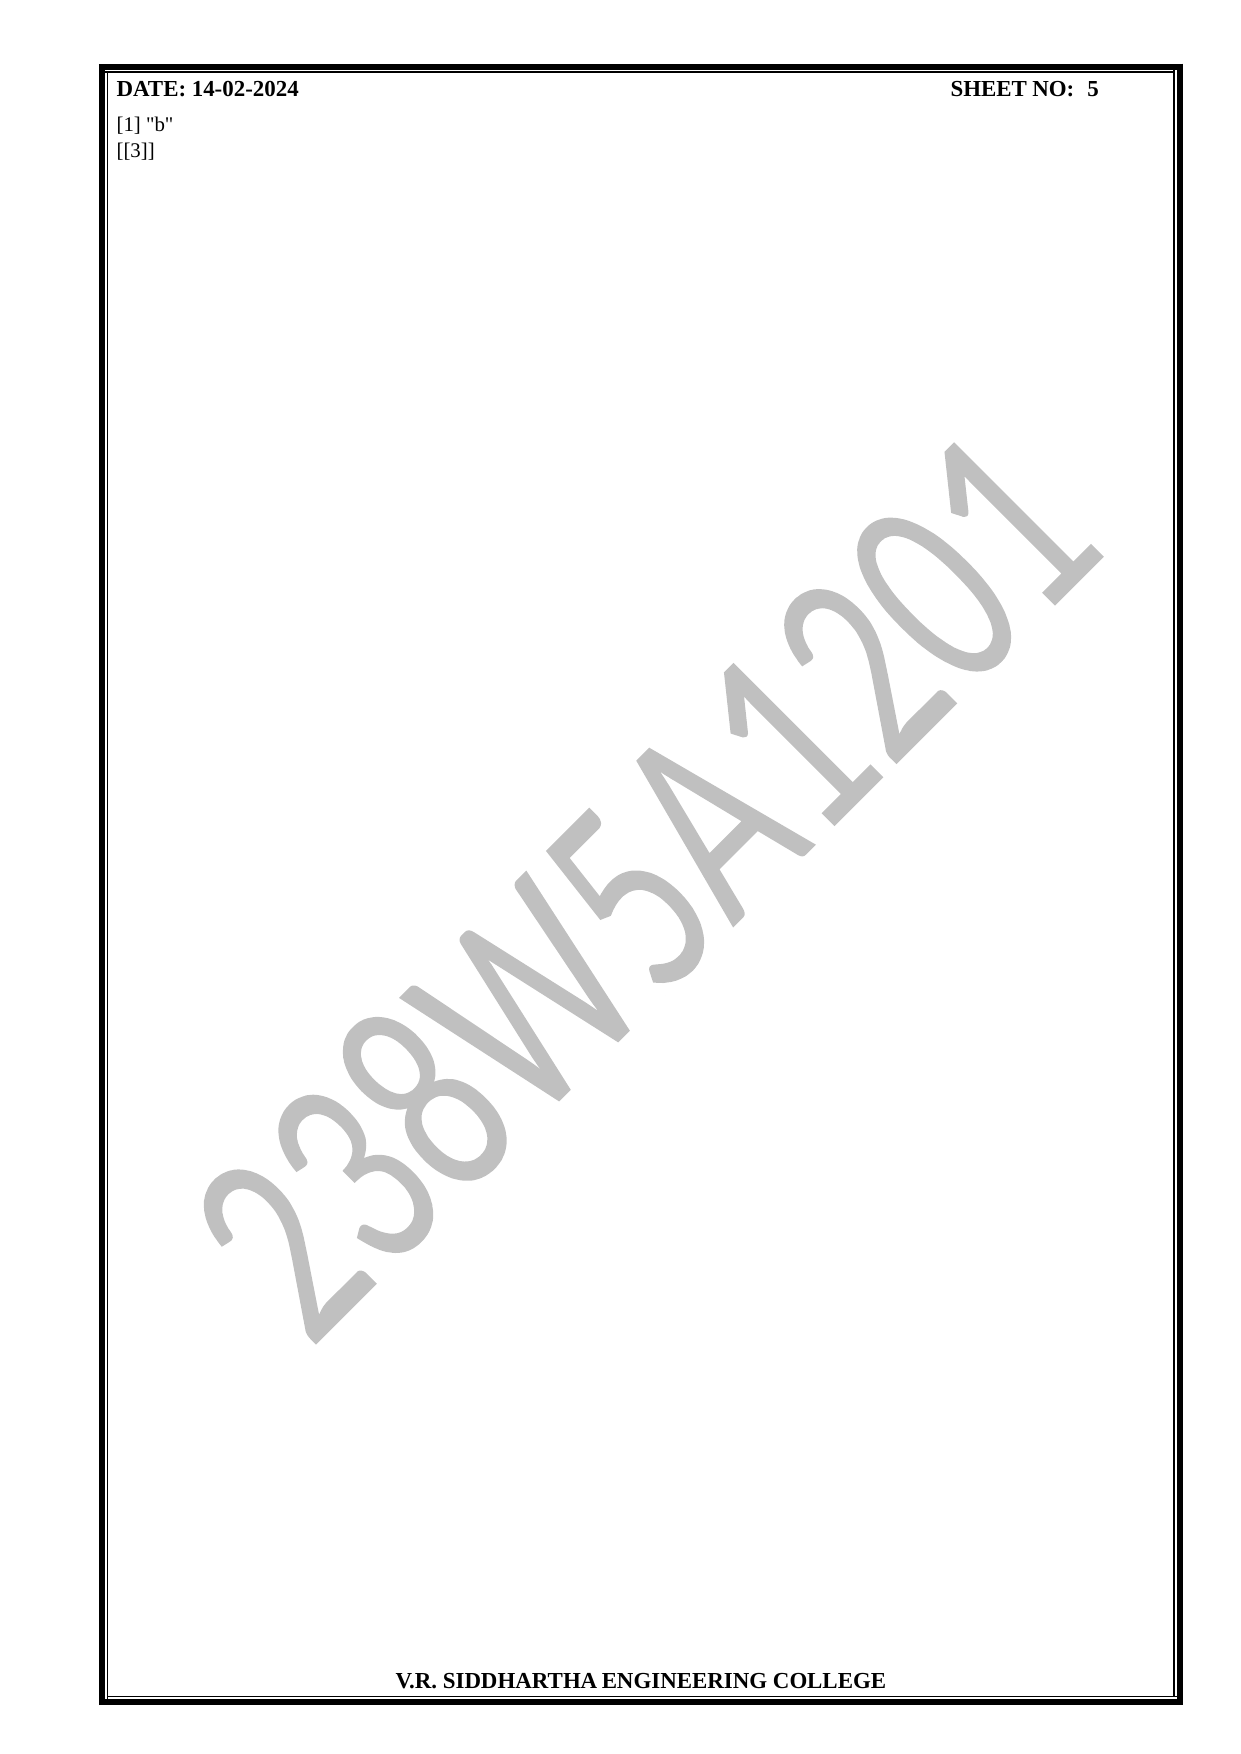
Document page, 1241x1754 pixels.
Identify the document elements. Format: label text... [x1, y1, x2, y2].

text [1] "b" [116, 112, 1165, 136]
text [[3]] [116, 138, 1165, 162]
